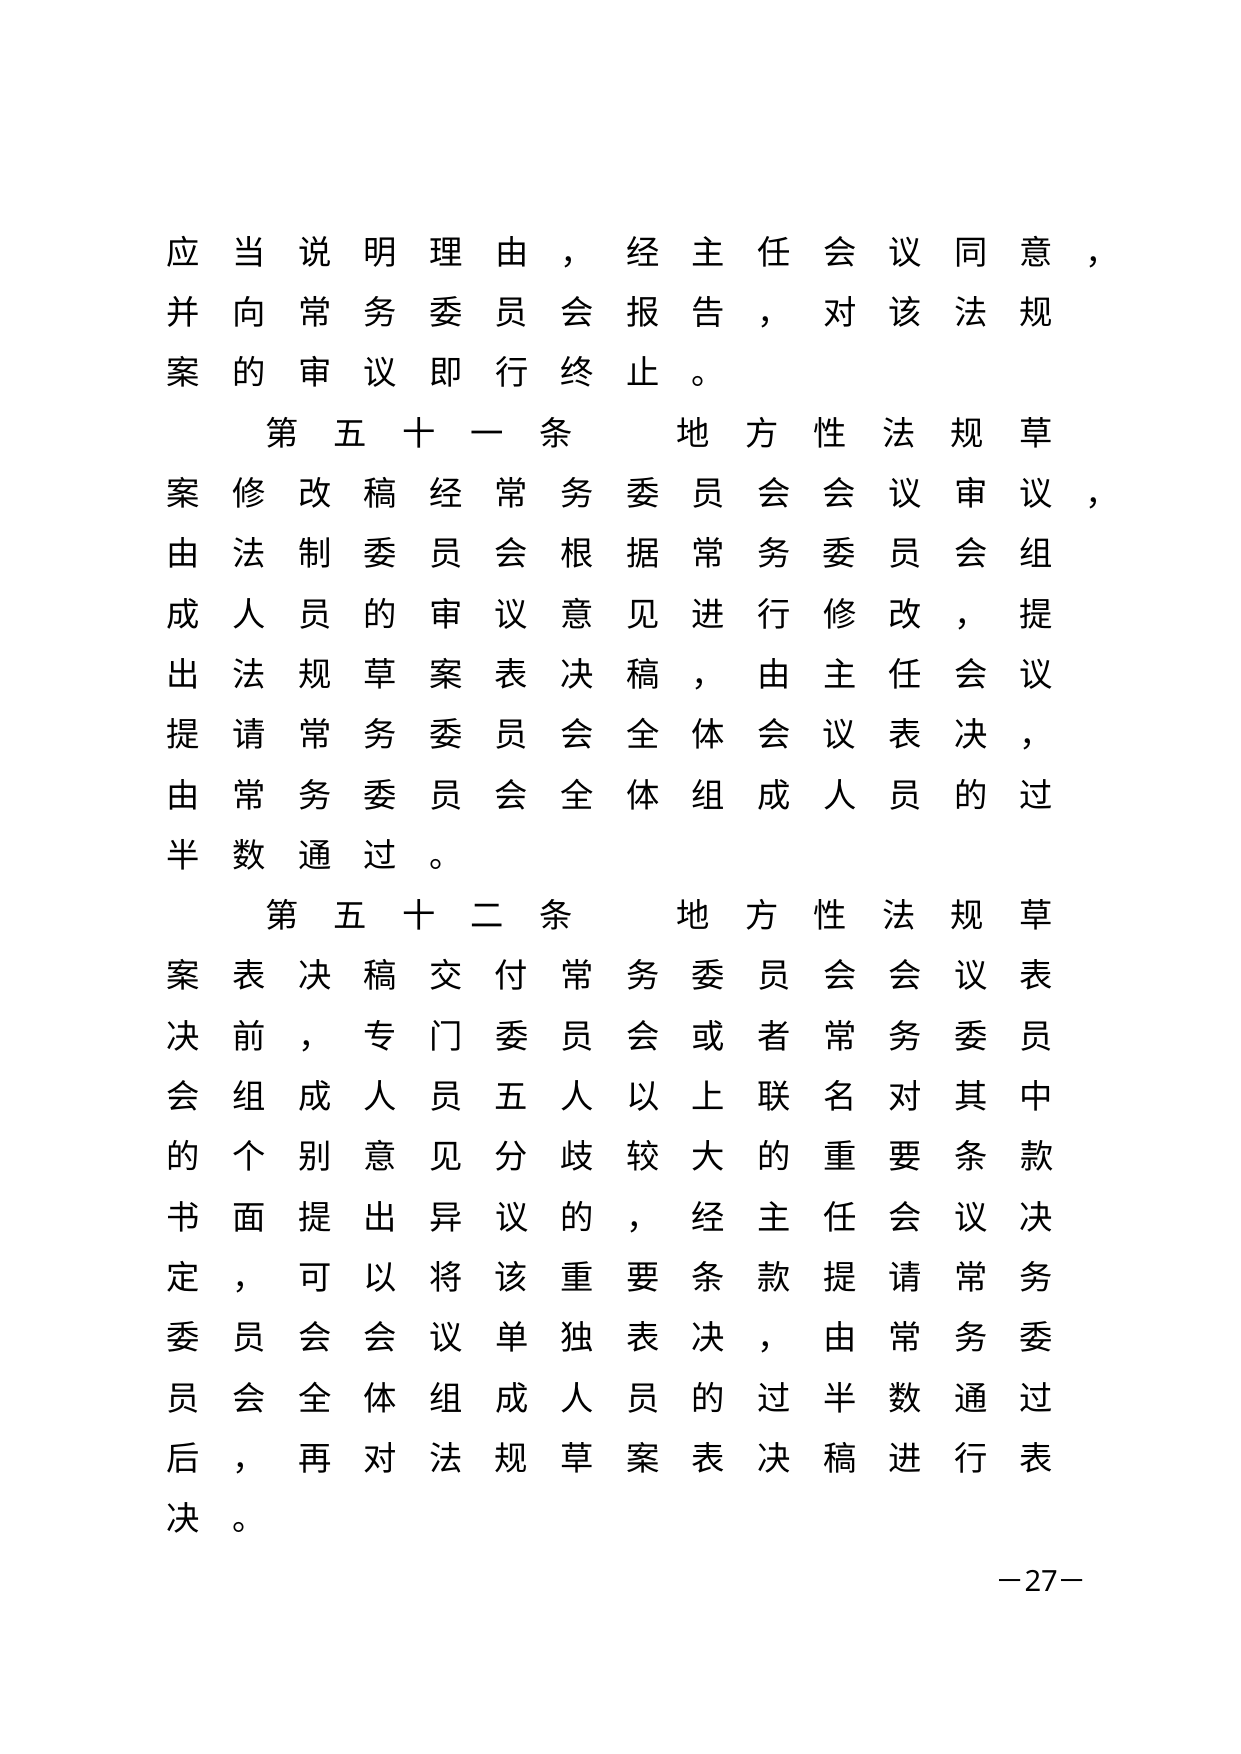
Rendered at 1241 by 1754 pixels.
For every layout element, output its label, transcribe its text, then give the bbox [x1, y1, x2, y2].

text 第五十条 列入常务委员会会议议程的地方性法规案，在交付表决前，提案人要求撤回的，应当说明理由，经主任会议同意，并向常务委员会报告，对该法规案的审议即行终止。 [167, 219, 1085, 400]
text 第五十二条 地方性法规草案表决稿交付常务委员会会议表决前，专门委员会或者常务委员会组成人员五人以上联名对其中的个别意见分歧较大的重要条款书面提出异议的，经主任会议决定，可以将该重要条款提请常务委员会会议单独表决，由常务委员会全体组成人员的过半数通过后，再对法规草案表决稿进行表决。 [167, 883, 1085, 1546]
text 第五十一条 地方性法规草案修改稿经常务委员会会议审议，由法制委员会根据常务委员会组成人员的审议意见进行修改，提出法规草案表决稿，由主任会议提请常务委员会全体会议表决，由常务委员会全体组成人员的过半数通过。 [167, 400, 1085, 883]
